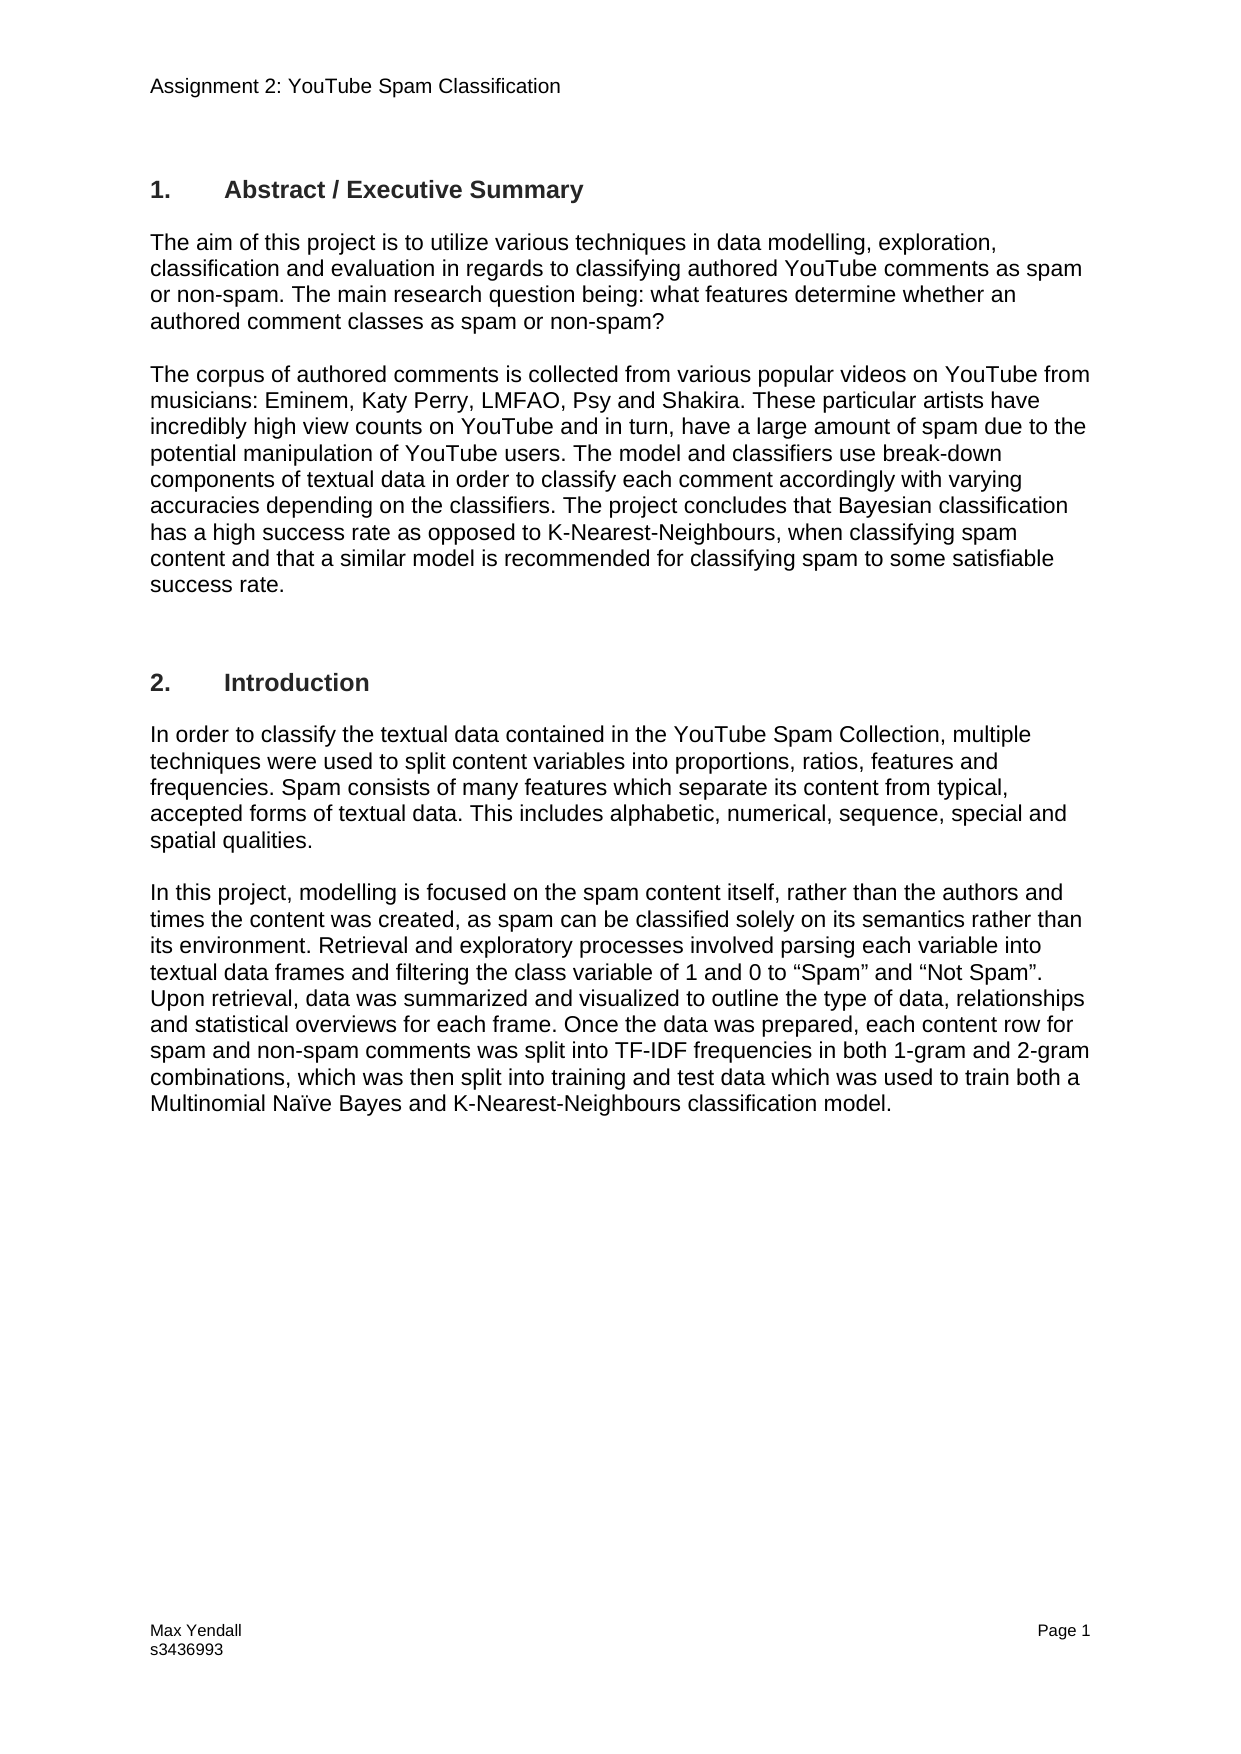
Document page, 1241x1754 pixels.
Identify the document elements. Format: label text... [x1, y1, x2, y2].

text The aim of this project is to utilize various techniques in data modelling, exploration, classification and evaluation in regards to classifying authored YouTube comments as spam or non-spam. The main research question being: what features determine whether an authored comment classes as spam or non-spam? The corpus of authored comments is collected from various popular videos on YouTube from musicians: Eminem, Katy Perry, LMFAO, Psy and Shakira. These particular artists have incredibly high view counts on YouTube and in turn, have a large amount of spam due to the potential manipulation of YouTube users. The model and classifiers use break-down components of textual data in order to classify each comment accordingly with varying accuracies depending on the classifiers. The project concludes that Bayesian classification has a high success rate as opposed to K-Nearest-Neighbours, when classifying spam content and that a similar model is recommended for classifying spam to some satisfiable success rate. [150, 229, 1090, 598]
subtitle Introduction [150, 667, 1090, 696]
text In order to classify the textual data contained in the YouTube Spam Collection, multiple techniques were used to split content variables into proportions, ratios, features and frequencies. Spam consists of many features which separate its content from typical, accepted forms of textual data. This includes alphabetic, numerical, sequence, special and spatial qualities. In this project, modelling is focused on the spam content itself, rather than the authors and times the content was created, as spam can be classified solely on its semantics rather than its environment. Retrieval and exploratory processes involved parsing each variable into textual data frames and filtering the class variable of 1 and 0 to “Spam” and “Not Spam”. Upon retrieval, data was summarized and visualized to outline the type of data, relationships and statistical overviews for each frame. Once the data was prepared, each content row for spam and non-spam comments was split into TF-IDF frequencies in both 1-gram and 2-gram combinations, which was then split into training and test data which was used to train both a Multinomial Naïve Bayes and K-Nearest-Neighbours classification model. [150, 721, 1090, 1117]
subtitle Abstract / Executive Summary [150, 175, 1090, 204]
